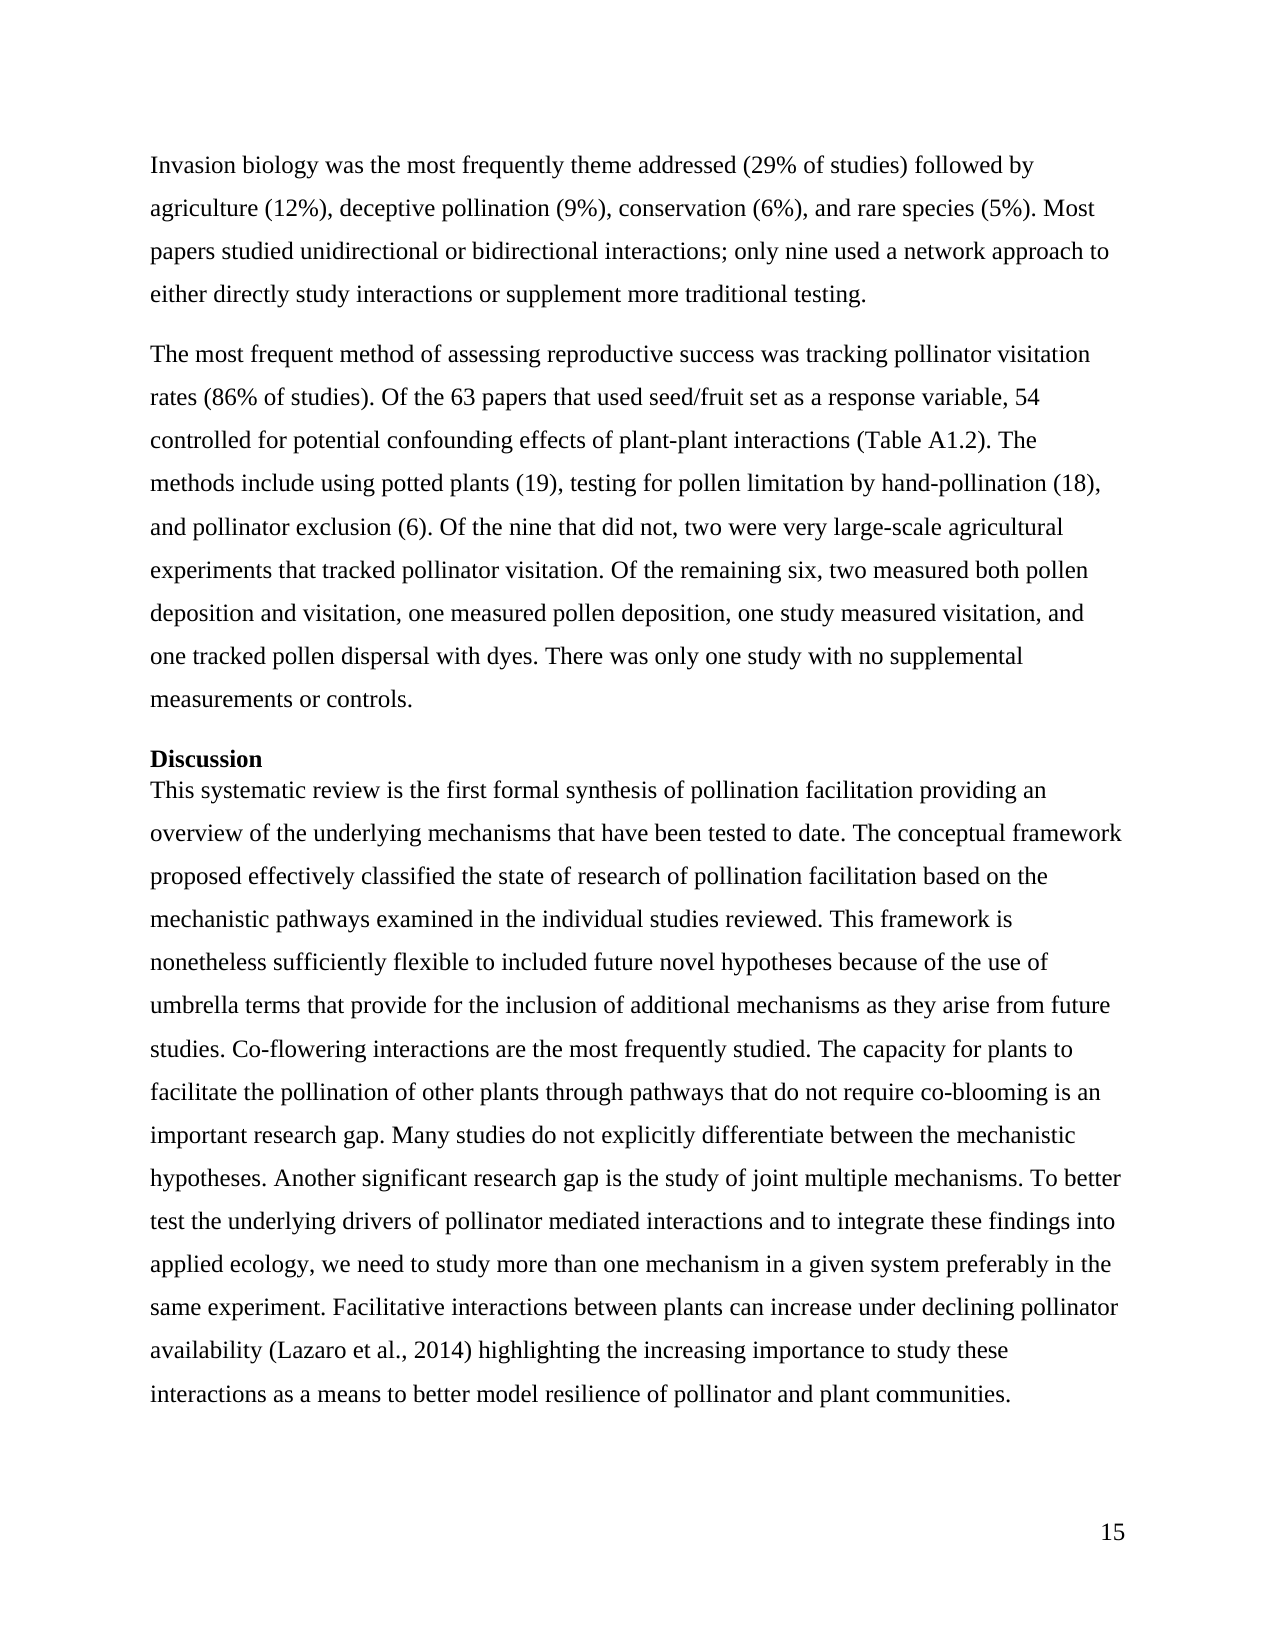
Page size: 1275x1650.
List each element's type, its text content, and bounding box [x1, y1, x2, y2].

text This systematic review is the first formal synthesis of pollination facilitation providing an overview of the underlying mechanisms that have been tested to date. The conceptual framework proposed effectively classified the state of research of pollination facilitation based on the mechanistic pathways examined in the individual studies reviewed. This framework is nonetheless sufficiently flexible to included future novel hypotheses because of the use of umbrella terms that provide for the inclusion of additional mechanisms as they arise from future studies. Co-flowering interactions are the most frequently studied. The capacity for plants to facilitate the pollination of other plants through pathways that do not require co-blooming is an important research gap. Many studies do not explicitly differentiate between the mechanistic hypotheses. Another significant research gap is the study of joint multiple mechanisms. To better test the underlying drivers of pollinator mediated interactions and to integrate these findings into applied ecology, we need to study more than one mechanism in a given system preferably in the same experiment. Facilitative interactions between plants can increase under declining pollinator availability (Lazaro et al., 2014) highlighting the increasing importance to study these interactions as a means to better model resilience of pollinator and plant communities. [150, 775, 1125, 1407]
text The most frequent method of assessing reproductive success was tracking pollinator visitation rates (86% of studies). Of the 63 papers that used seed/fruit set as a response variable, 54 controlled for potential confounding effects of plant-plant interactions (Table A1.2). The methods include using potted plants (19), testing for pollen limitation by hand-pollination (18), and pollinator exclusion (6). Of the nine that did not, two were very large-scale agricultural experiments that tracked pollinator visitation. Of the remaining six, two measured both pollen deposition and visitation, one measured pollen deposition, one study measured visitation, and one tracked pollen dispersal with dyes. There was only one study with no supplemental measurements or controls. [150, 339, 1125, 713]
text Invasion biology was the most frequently theme addressed (29% of studies) followed by agriculture (12%), deceptive pollination (9%), conservation (6%), and rare species (5%). Most papers studied unidirectional or bidirectional interactions; only nine used a network approach to either directly study interactions or supplement more traditional testing. [150, 150, 1125, 308]
subtitle Discussion [150, 744, 1125, 773]
